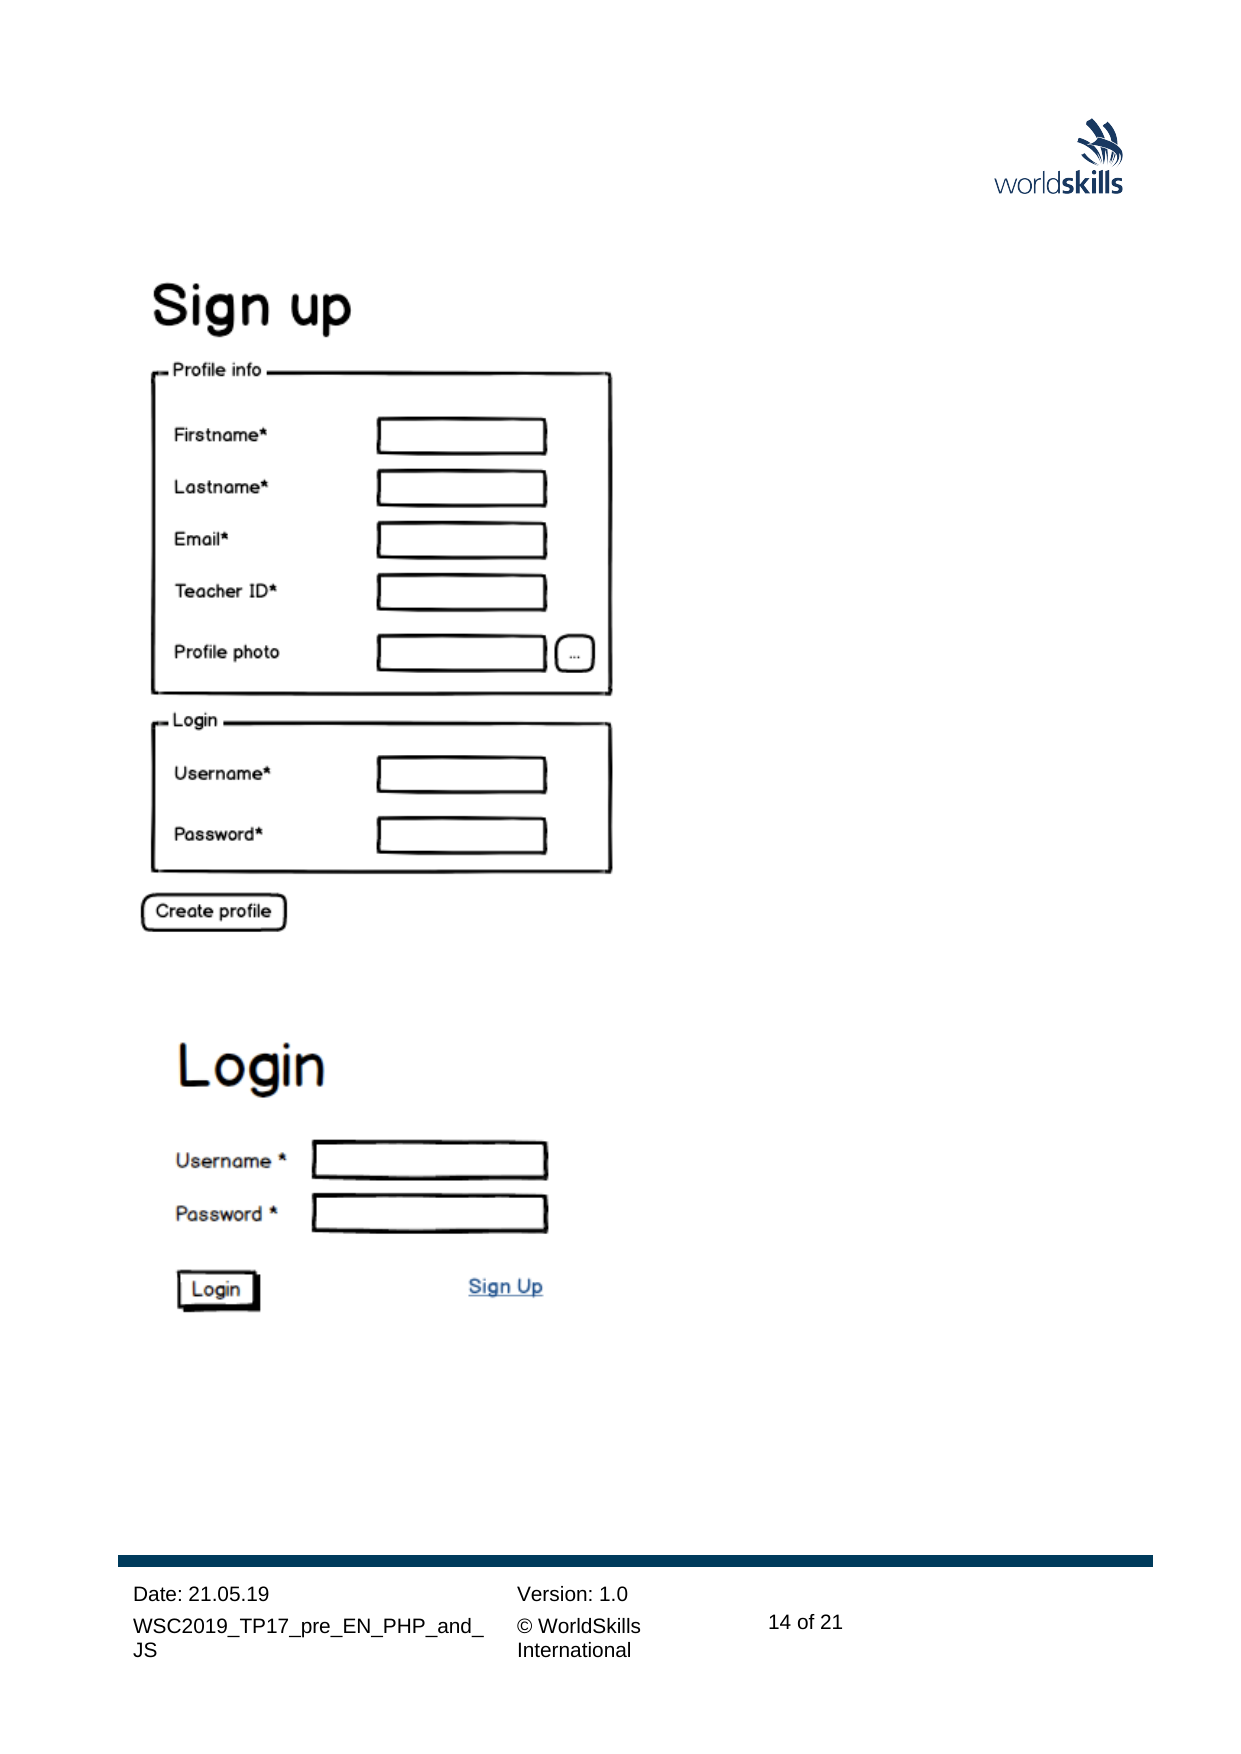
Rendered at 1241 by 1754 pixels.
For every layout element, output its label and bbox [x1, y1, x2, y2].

picture [994, 118, 1123, 194]
picture [118, 996, 604, 1400]
picture [118, 236, 669, 987]
